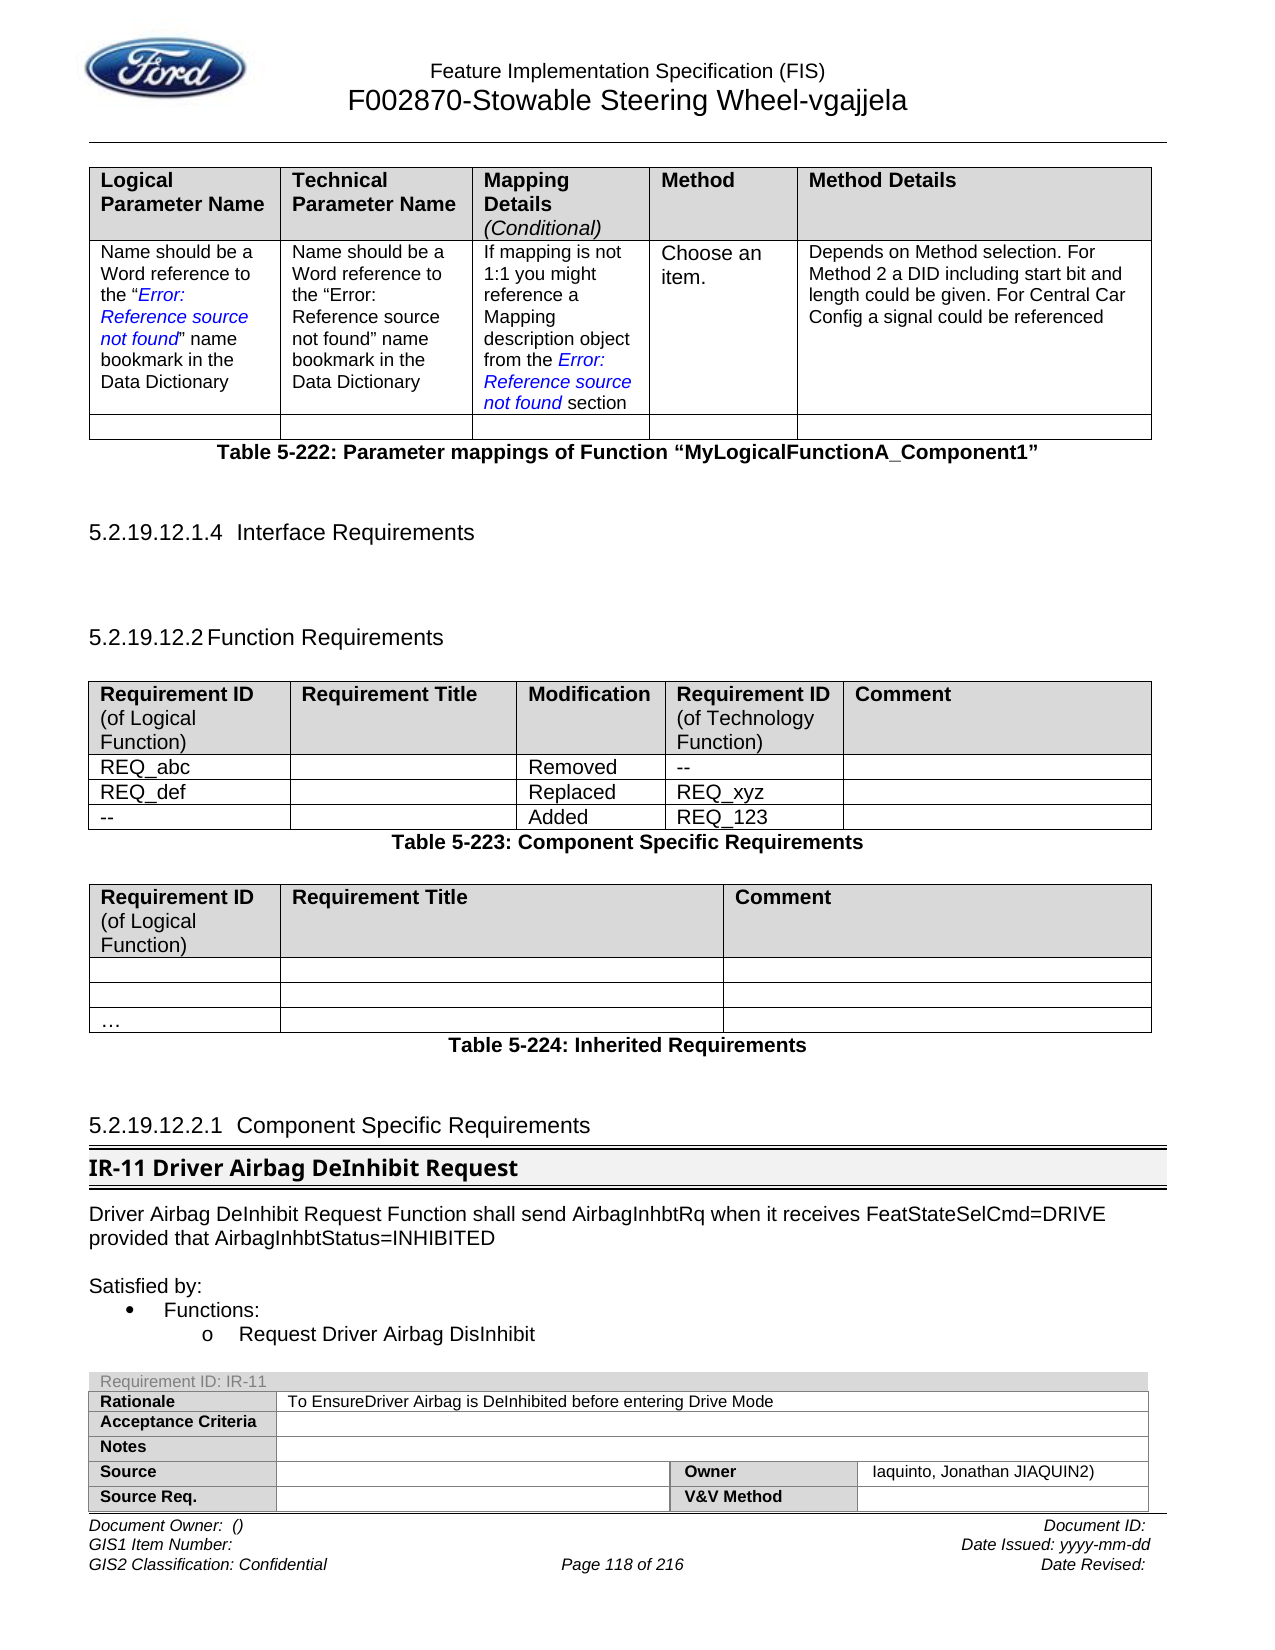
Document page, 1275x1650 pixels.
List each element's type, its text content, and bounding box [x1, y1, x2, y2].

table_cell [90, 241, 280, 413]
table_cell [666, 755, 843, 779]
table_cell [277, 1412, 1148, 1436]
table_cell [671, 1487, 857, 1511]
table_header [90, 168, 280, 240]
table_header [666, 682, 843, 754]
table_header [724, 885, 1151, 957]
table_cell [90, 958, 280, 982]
text Table 5-4: Inherited Requirements [89, 1033, 1167, 1057]
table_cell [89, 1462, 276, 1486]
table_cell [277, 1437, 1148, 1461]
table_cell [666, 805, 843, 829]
picture [65, 18, 266, 119]
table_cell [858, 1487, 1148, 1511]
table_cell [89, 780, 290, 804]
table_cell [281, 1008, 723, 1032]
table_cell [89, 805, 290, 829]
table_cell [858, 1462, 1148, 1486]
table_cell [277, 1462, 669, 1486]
text Table 5-2: Parameter mappings of Function “MyLogicalFunctionA_Component1” [89, 439, 1167, 463]
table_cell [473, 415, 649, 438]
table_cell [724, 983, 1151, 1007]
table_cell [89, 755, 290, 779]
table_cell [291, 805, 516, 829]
text Satisfied by: [89, 1274, 1167, 1298]
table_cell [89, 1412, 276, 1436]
subtitle Component Specific Requirements [89, 1112, 1167, 1138]
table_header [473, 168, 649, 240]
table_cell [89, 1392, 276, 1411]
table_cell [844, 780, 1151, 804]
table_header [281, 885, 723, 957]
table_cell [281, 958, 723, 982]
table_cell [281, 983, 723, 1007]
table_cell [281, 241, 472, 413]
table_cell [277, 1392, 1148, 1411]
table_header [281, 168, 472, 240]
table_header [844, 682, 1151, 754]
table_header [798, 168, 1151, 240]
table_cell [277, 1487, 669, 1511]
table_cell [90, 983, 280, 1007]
text IR-11 Driver Airbag DeInhibit Request [89, 1150, 1167, 1185]
list Request Driver Airbag DisInhibit [201, 1322, 1167, 1348]
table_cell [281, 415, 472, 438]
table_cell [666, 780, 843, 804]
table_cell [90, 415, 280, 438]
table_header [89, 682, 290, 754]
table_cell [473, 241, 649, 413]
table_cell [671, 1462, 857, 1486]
text Table 5-3: Component Specific Requirements [89, 830, 1167, 854]
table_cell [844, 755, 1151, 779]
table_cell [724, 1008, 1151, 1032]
subtitle Function Requirements [89, 624, 1167, 651]
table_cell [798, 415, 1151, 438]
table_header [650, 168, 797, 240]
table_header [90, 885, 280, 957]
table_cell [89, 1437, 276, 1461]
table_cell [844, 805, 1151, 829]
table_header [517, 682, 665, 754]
list Functions: [126, 1298, 1167, 1322]
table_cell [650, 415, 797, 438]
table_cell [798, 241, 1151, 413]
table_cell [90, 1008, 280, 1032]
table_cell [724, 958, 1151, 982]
text Driver Airbag DeInhibit Request Function shall send AirbagInhbtRq when it receives FeatStateSelCmd=DRIVE provided that AirbagInhbtStatus=INHIBITED [89, 1202, 1167, 1250]
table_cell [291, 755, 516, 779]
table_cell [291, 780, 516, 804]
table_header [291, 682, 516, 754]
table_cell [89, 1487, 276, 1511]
subtitle Interface Requirements [89, 519, 1167, 545]
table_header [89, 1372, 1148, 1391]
